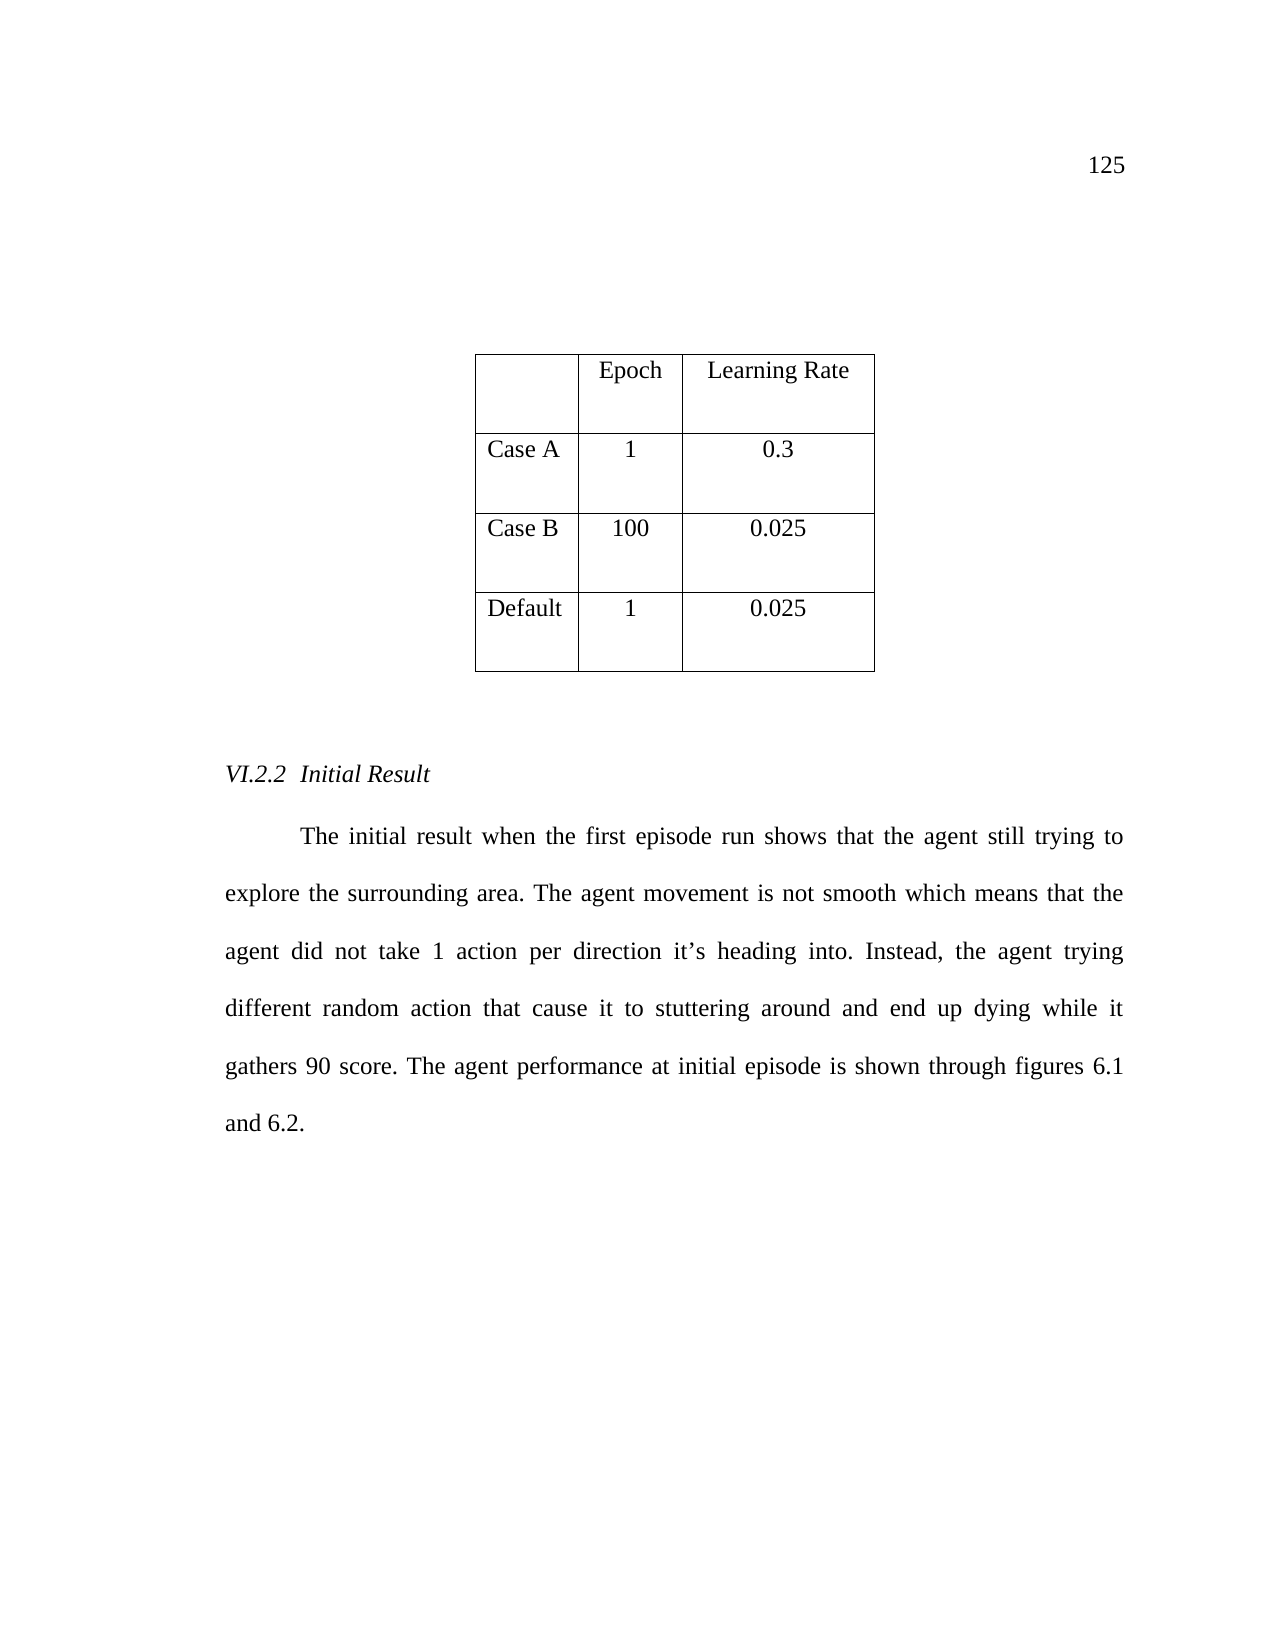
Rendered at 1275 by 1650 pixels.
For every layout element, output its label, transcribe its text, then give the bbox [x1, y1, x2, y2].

table_cell 0.025 [683, 593, 874, 671]
table_cell 0.3 [683, 434, 874, 512]
table_cell 1 [579, 434, 682, 512]
table_cell 1 [579, 593, 682, 671]
table_cell Default [476, 593, 578, 671]
text The initial result when the first episode run shows that the agent still trying to explore the surrounding area. The agent movement is not smooth which means that the agent did not take 1 action per direction it’s heading into. Instead, the agent trying different random action that cause it to stuttering around and end up dying while it gathers 90 score. The agent performance at initial episode is shown through figures 6.1 and 6.2. [225, 821, 1125, 1137]
table_header Learning Rate [683, 355, 874, 433]
table_cell Case B [476, 514, 578, 592]
table_header [476, 355, 578, 433]
table_cell 100 [579, 514, 682, 592]
table_cell Case A [476, 434, 578, 512]
table_cell 0.025 [683, 514, 874, 592]
subtitle Initial Result [225, 759, 1125, 787]
table_header Epoch [579, 355, 682, 433]
